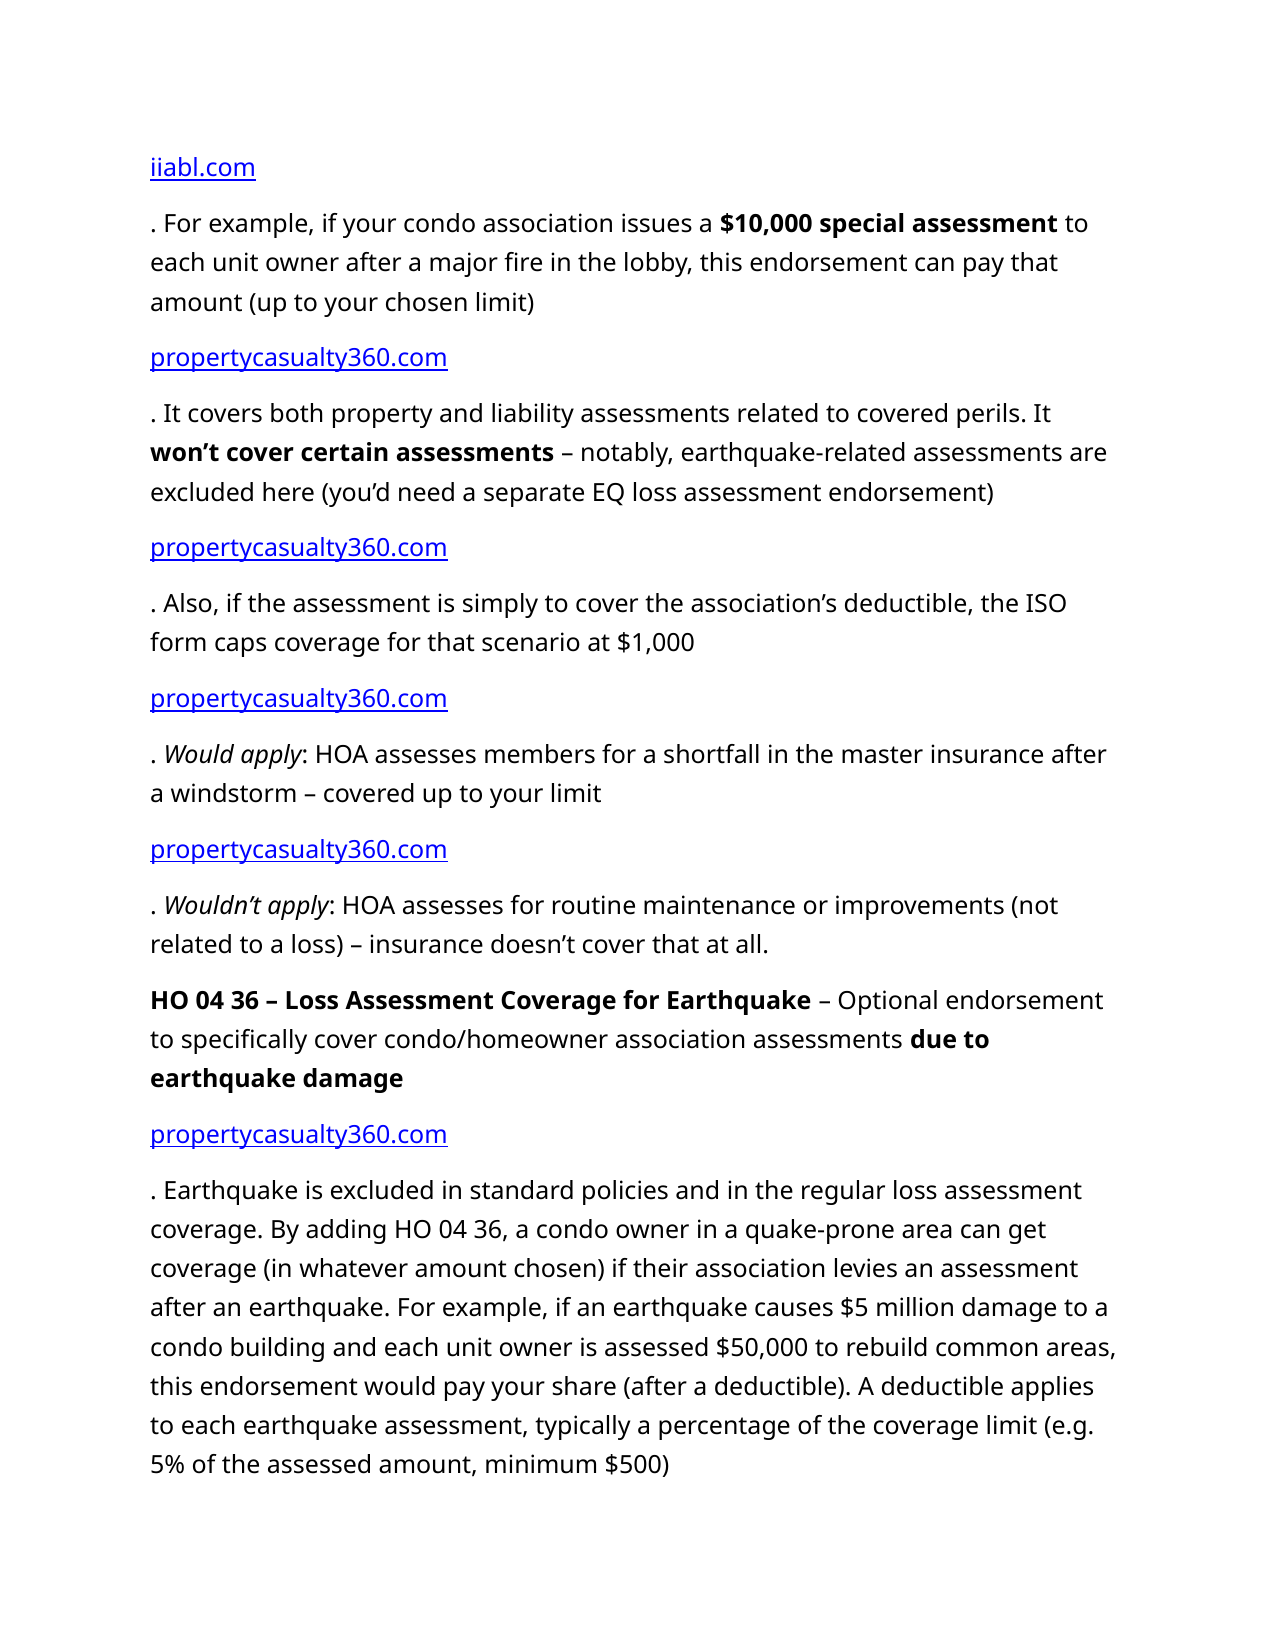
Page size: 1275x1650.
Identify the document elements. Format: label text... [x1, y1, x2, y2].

text propertycasualty360.com [150, 681, 1125, 715]
text propertycasualty360.com [150, 530, 1125, 564]
text HO 04 36 – Loss Assessment Coverage for Earthquake – Optional endorsement to specifically cover condo/homeowner association assessments due to earthquake damage​ [150, 982, 1125, 1095]
text propertycasualty360.com [150, 1117, 1125, 1151]
text propertycasualty360.com [150, 832, 1125, 866]
text . Would apply: HOA assesses members for a shortfall in the master insurance after a windstorm – covered up to your limit​ [150, 737, 1125, 810]
text . Wouldn’t apply: HOA assesses for routine maintenance or improvements (not related to a loss) – insurance doesn’t cover that at all. [150, 887, 1125, 961]
text . Also, if the assessment is simply to cover the association’s deductible, the ISO form caps coverage for that scenario at $1,000​ [150, 586, 1125, 659]
text . It covers both property and liability assessments related to covered perils. It won’t cover certain assessments – notably, earthquake-related assessments are excluded here (you’d need a separate EQ loss assessment endorsement)​ [150, 396, 1125, 508]
text . Earthquake is excluded in standard policies and in the regular loss assessment coverage. By adding HO 04 36, a condo owner in a quake-prone area can get coverage (in whatever amount chosen) if their association levies an assessment after an earthquake. For example, if an earthquake causes $5 million damage to a condo building and each unit owner is assessed $50,000 to rebuild common areas, this endorsement would pay your share (after a deductible). A deductible applies to each earthquake assessment, typically a percentage of the coverage limit (e.g. 5% of the assessed amount, minimum $500)​ [150, 1172, 1125, 1481]
text . For example, if your condo association issues a $10,000 special assessment to each unit owner after a major fire in the lobby, this endorsement can pay that amount (up to your chosen limit)​ [150, 206, 1125, 318]
text propertycasualty360.com [150, 340, 1125, 374]
text iiabl.com [150, 150, 1125, 184]
